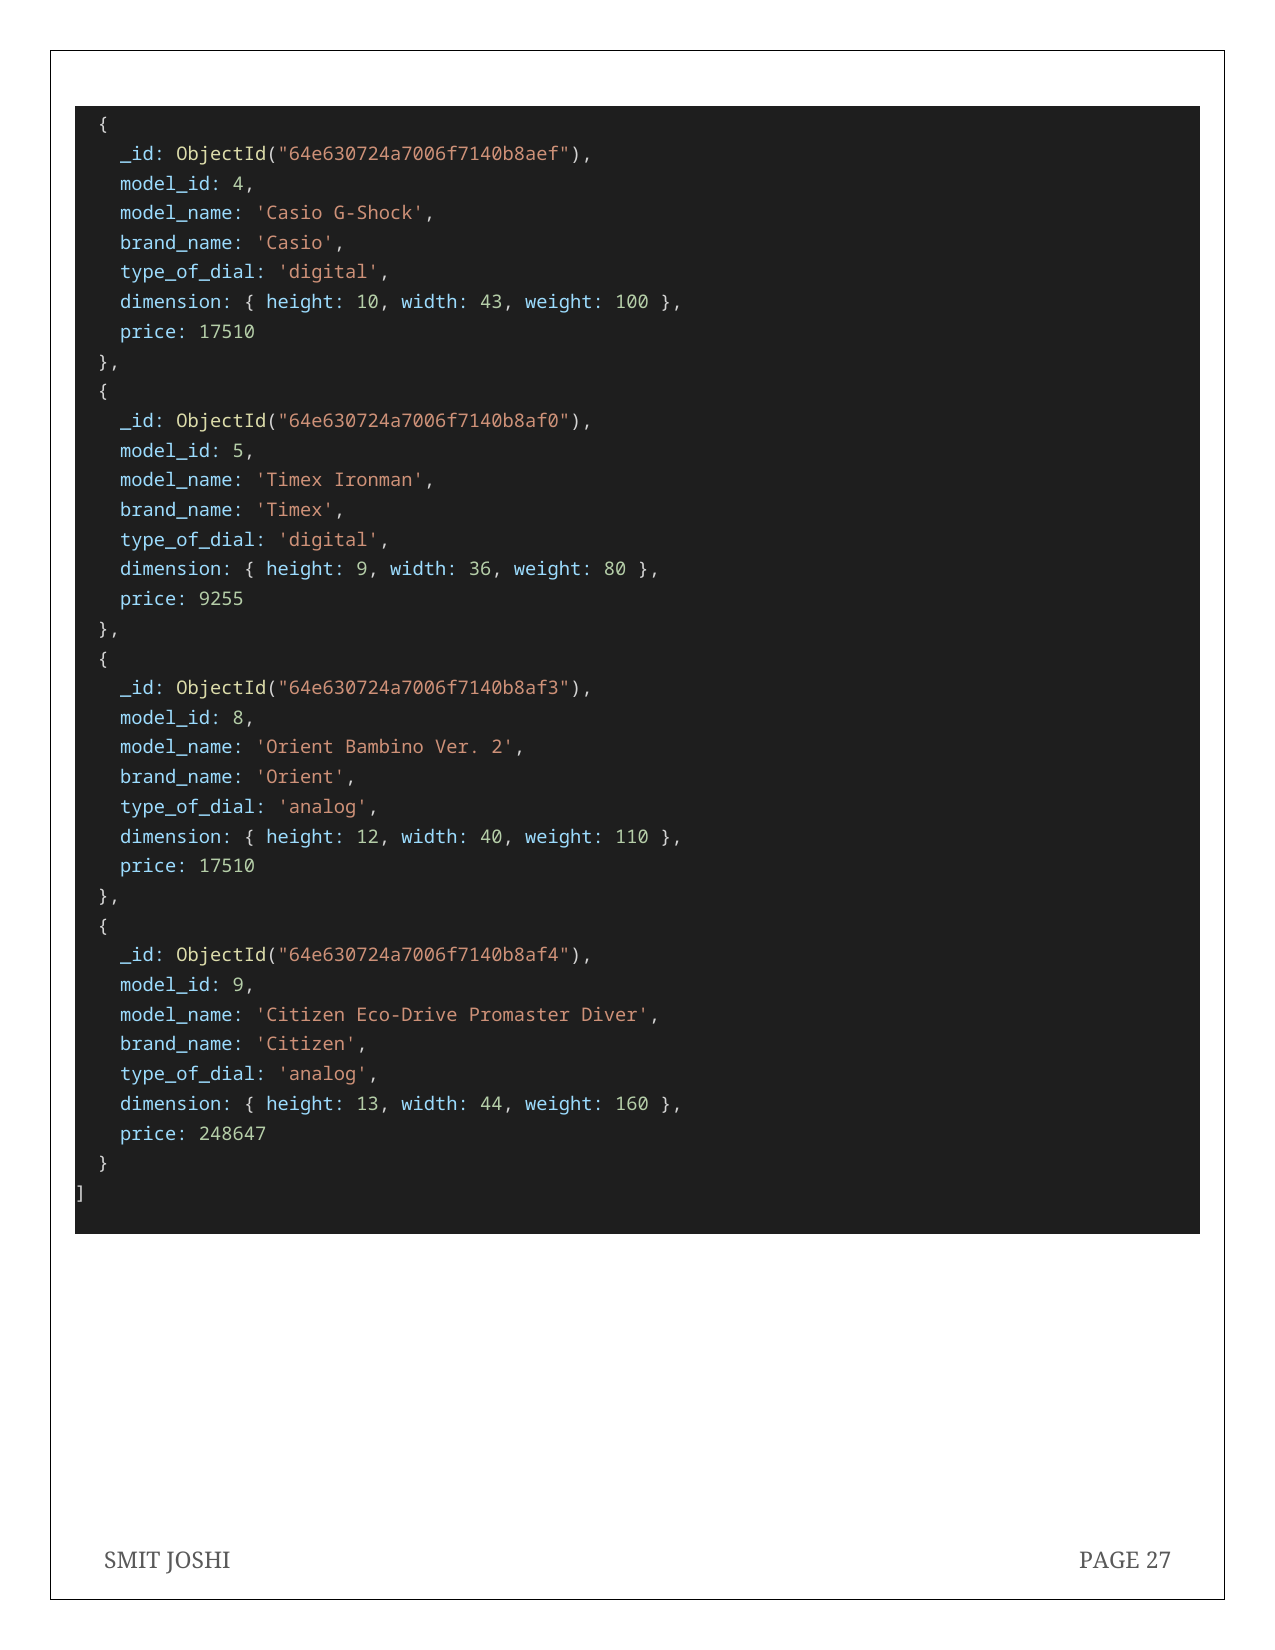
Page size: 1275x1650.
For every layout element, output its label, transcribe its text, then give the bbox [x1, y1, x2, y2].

text type_of_dial: 'analog', [75, 789, 1200, 819]
text type_of_dial: 'digital', [75, 522, 1200, 552]
text type_of_dial: 'digital', [75, 255, 1200, 284]
text _id: ObjectId("64e630724a7006f7140b8af3"), [75, 670, 1200, 700]
text brand_name: 'Timex', [75, 492, 1200, 522]
text price: 9255 [75, 581, 1200, 611]
text model_id: 5, [75, 433, 1200, 462]
text price: 17510 [75, 848, 1200, 878]
text model_id: 9, [75, 967, 1200, 997]
text _id: ObjectId("64e630724a7006f7140b8af0"), [75, 403, 1200, 433]
text type_of_dial: 'analog', [75, 1056, 1200, 1086]
text brand_name: 'Casio', [75, 225, 1200, 255]
text dimension: { height: 13, width: 44, weight: 160 }, [75, 1086, 1200, 1116]
text _id: ObjectId("64e630724a7006f7140b8af4"), [75, 937, 1200, 967]
text model_id: 4, [75, 166, 1200, 195]
text ] [75, 1175, 1200, 1205]
text brand_name: 'Orient', [75, 759, 1200, 789]
text dimension: { height: 12, width: 40, weight: 110 }, [75, 819, 1200, 848]
text model_name: 'Casio G-Shock', [75, 195, 1200, 225]
text }, [75, 878, 1200, 908]
text { [75, 373, 1200, 403]
text price: 248647 [75, 1116, 1200, 1145]
text model_name: 'Orient Bambino Ver. 2', [75, 730, 1200, 759]
text }, [75, 344, 1200, 373]
text model_id: 8, [75, 700, 1200, 730]
text dimension: { height: 9, width: 36, weight: 80 }, [75, 552, 1200, 581]
text price: 17510 [75, 314, 1200, 344]
text { [75, 908, 1200, 937]
text model_name: 'Timex Ironman', [75, 462, 1200, 492]
text model_name: 'Citizen Eco-Drive Promaster Diver', [75, 997, 1200, 1027]
text brand_name: 'Citizen', [75, 1027, 1200, 1056]
text }, [75, 611, 1200, 641]
text { [75, 106, 1200, 136]
text _id: ObjectId("64e630724a7006f7140b8aef"), [75, 136, 1200, 166]
text } [75, 1145, 1200, 1175]
text { [75, 641, 1200, 670]
text dimension: { height: 10, width: 43, weight: 100 }, [75, 284, 1200, 314]
